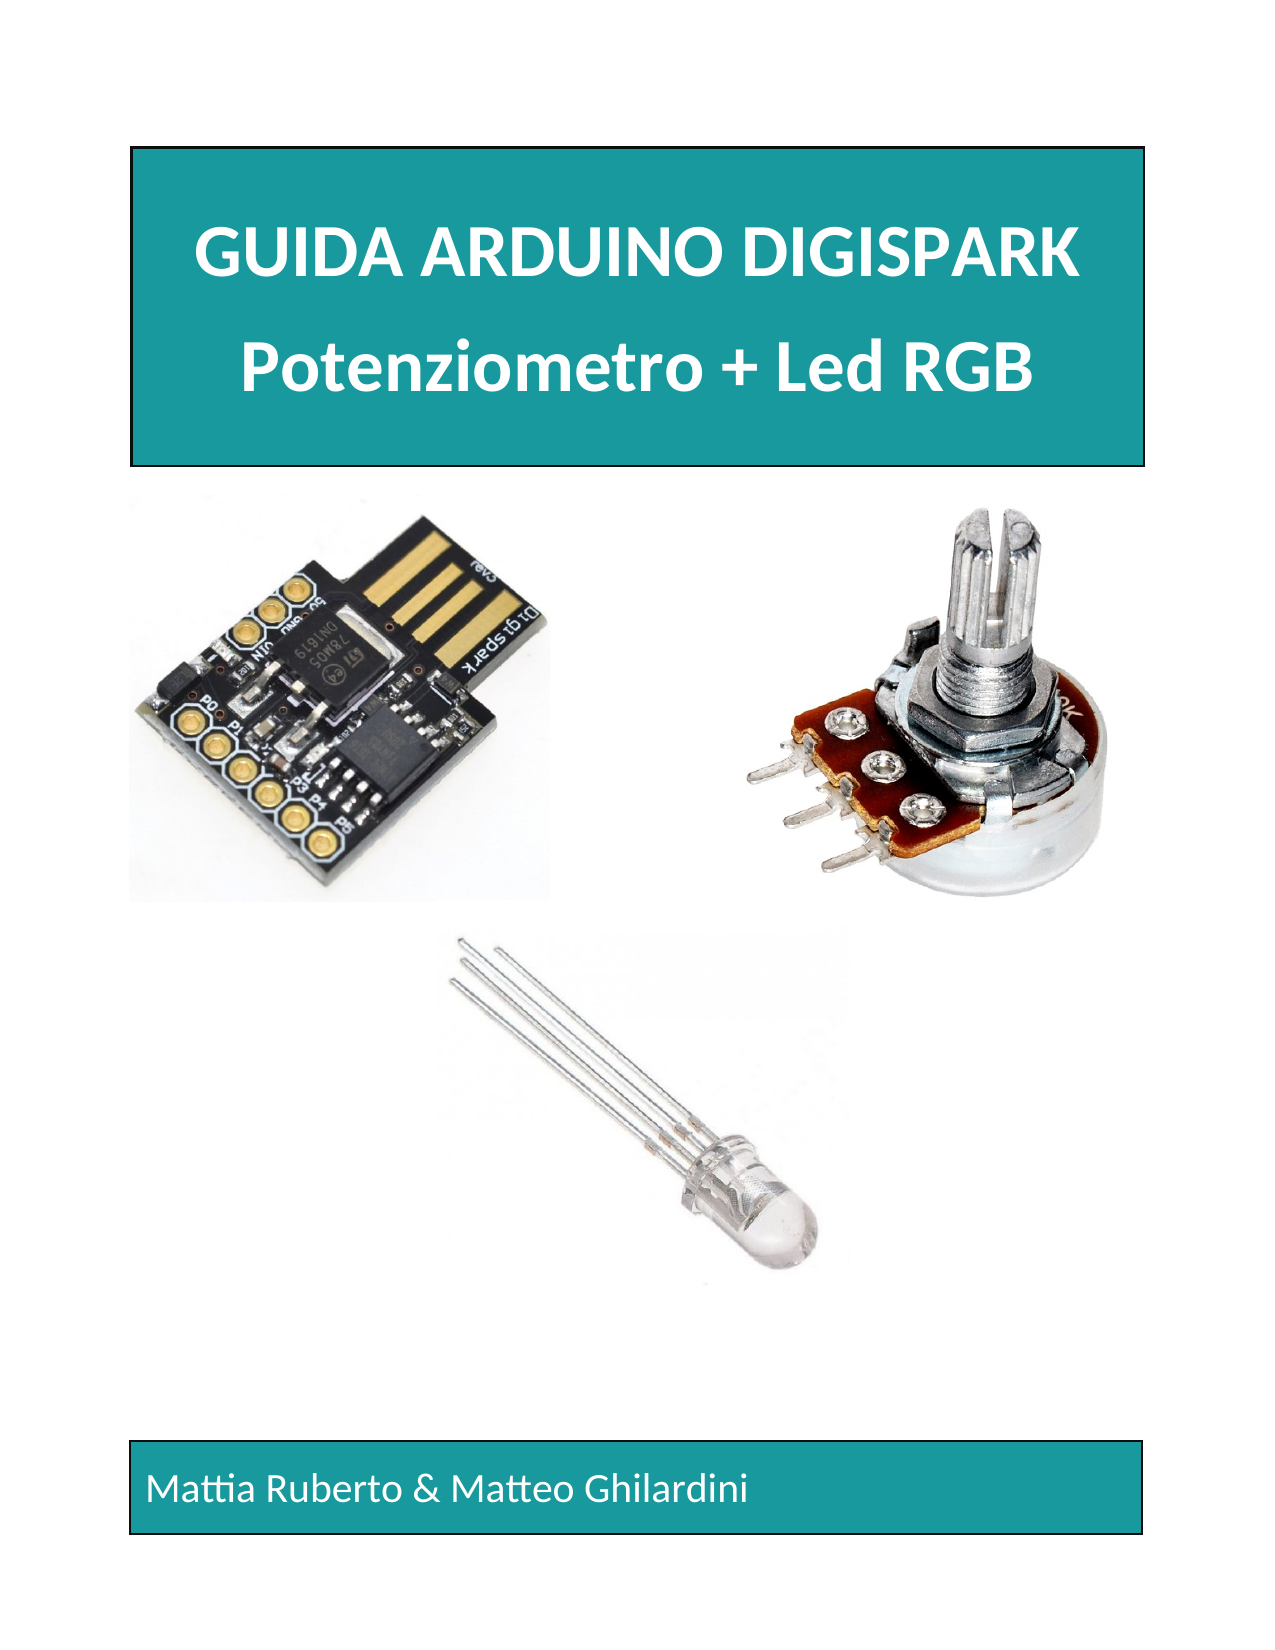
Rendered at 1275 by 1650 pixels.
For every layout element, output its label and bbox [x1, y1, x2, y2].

picture [129, 494, 1141, 1314]
